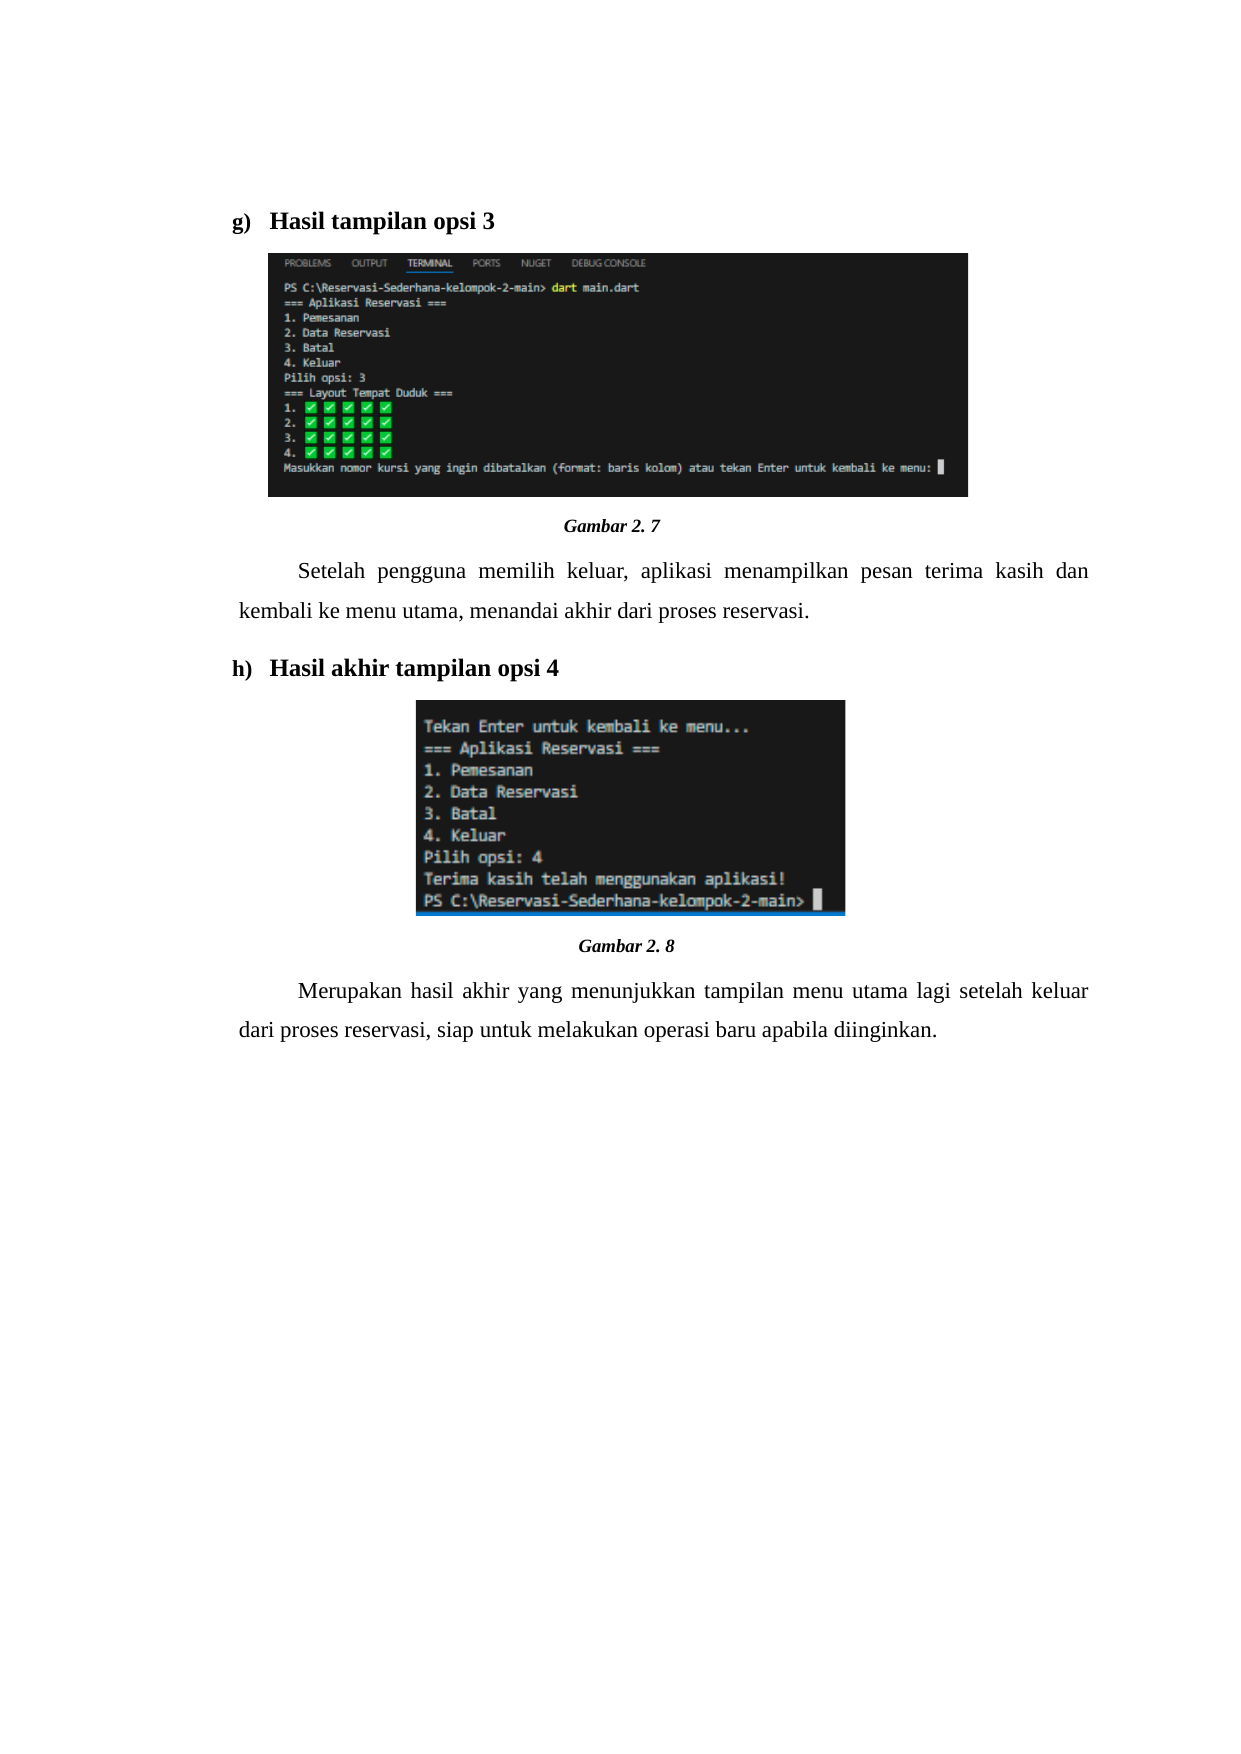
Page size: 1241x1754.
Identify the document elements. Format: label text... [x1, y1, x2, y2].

text Merupakan hasil akhir yang menunjukkan tampilan menu utama lagi setelah keluar dari proses reservasi, siap untuk melakukan operasi baru apabila diinginkan. [239, 977, 1090, 1043]
picture [268, 253, 969, 497]
text Gambar 2. 7 [150, 515, 1090, 537]
text Setelah pengguna memilih keluar, aplikasi menampilkan pesan terima kasih dan kembali ke menu utama, menandai akhir dari proses reservasi. [239, 557, 1090, 623]
picture [415, 700, 846, 916]
list Hasil akhir tampilan opsi 4 [232, 653, 1090, 682]
text Gambar 2. 8 [150, 934, 1090, 956]
list Hasil tampilan opsi 3 [232, 206, 1090, 235]
